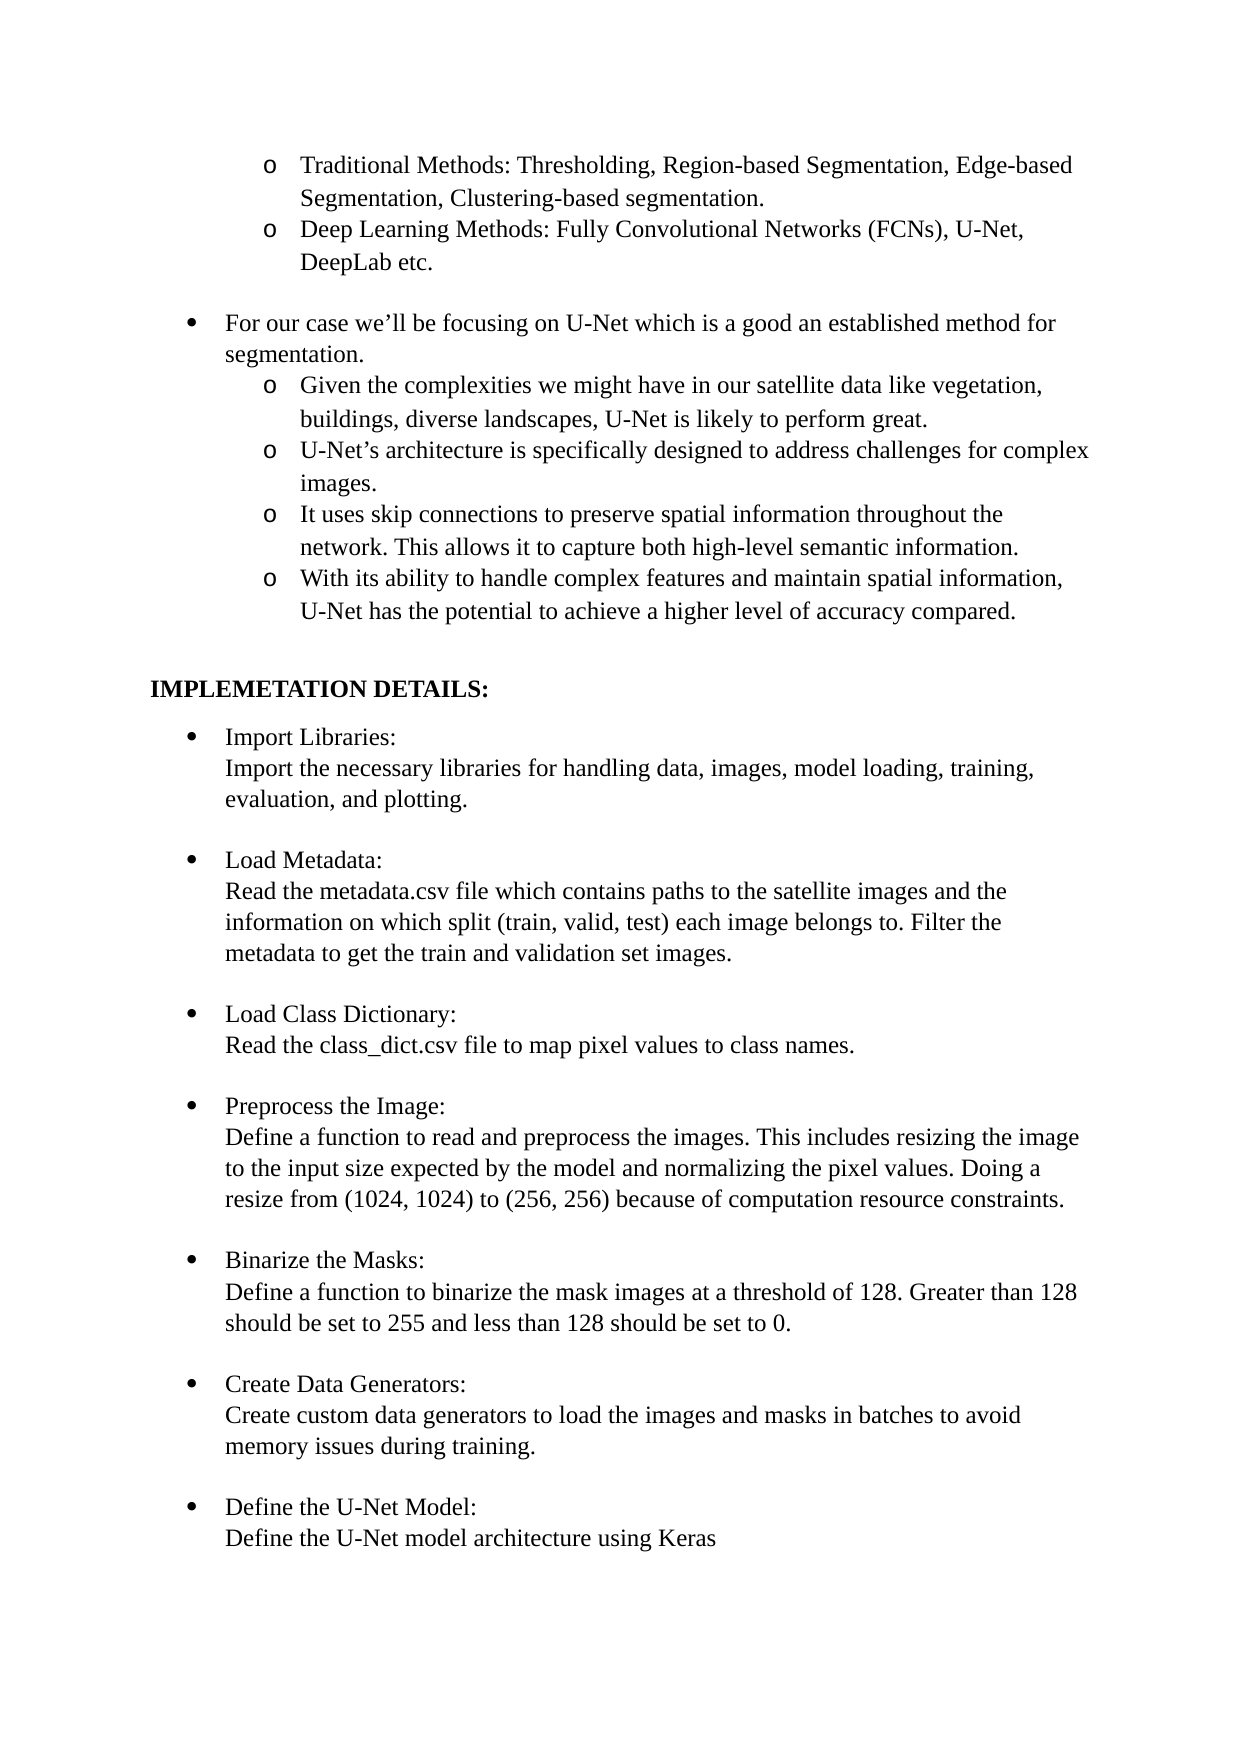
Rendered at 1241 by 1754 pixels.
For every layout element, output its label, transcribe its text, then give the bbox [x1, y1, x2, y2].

list It uses skip connections to preserve spatial information throughout the network. This allows it to capture both high-level semantic information. [262, 499, 1090, 561]
list With its ability to handle complex features and maintain spatial information, U-Net has the potential to achieve a higher level of accuracy compared. [262, 563, 1090, 655]
list Traditional Methods: Thresholding, Region-based Segmentation, Edge-based Segmentation, Clustering-based segmentation. [262, 150, 1090, 212]
list Binarize the Masks: Define a function to binarize the mask images at a threshold of 128. Greater than 128 should be set to 255 and less than 128 should be set to 0. [187, 1246, 1090, 1367]
list Load Metadata: Read the metadata.csv file which contains paths to the satellite images and the information on which split (train, valid, test) each image belongs to. Filter the metadata to get the train and validation set images. [187, 845, 1090, 997]
list Define the U-Net Model: Define the U-Net model architecture using Keras [187, 1492, 1090, 1552]
list U-Net’s architecture is specifically designed to address challenges for complex images. [262, 435, 1090, 497]
list For our case we’ll be focusing on U-Net which is a good an established method for segmentation. [187, 308, 1090, 368]
list Create Data Generators: Create custom data generators to load the images and masks in batches to avoid memory issues during training. [187, 1369, 1090, 1490]
text IMPLEMETATION DETAILS: [150, 674, 1090, 703]
list Load Class Dictionary: Read the class_dict.csv file to map pixel values to class names. [187, 999, 1090, 1089]
list Import Libraries: Import the necessary libraries for handling data, images, model loading, training, evaluation, and plotting. [187, 722, 1090, 843]
list Deep Learning Methods: Fully Convolutional Networks (FCNs), U-Net, DeepLab etc. [262, 214, 1090, 306]
list Given the complexities we might have in our satellite data like vegetation, buildings, diverse landscapes, U-Net is likely to perform great. [262, 371, 1090, 432]
list Preprocess the Image: Define a function to read and preprocess the images. This includes resizing the image to the input size expected by the model and normalizing the pixel values. Doing a resize from (1024, 1024) to (256, 256) because of computation resource constraints. [187, 1091, 1090, 1243]
